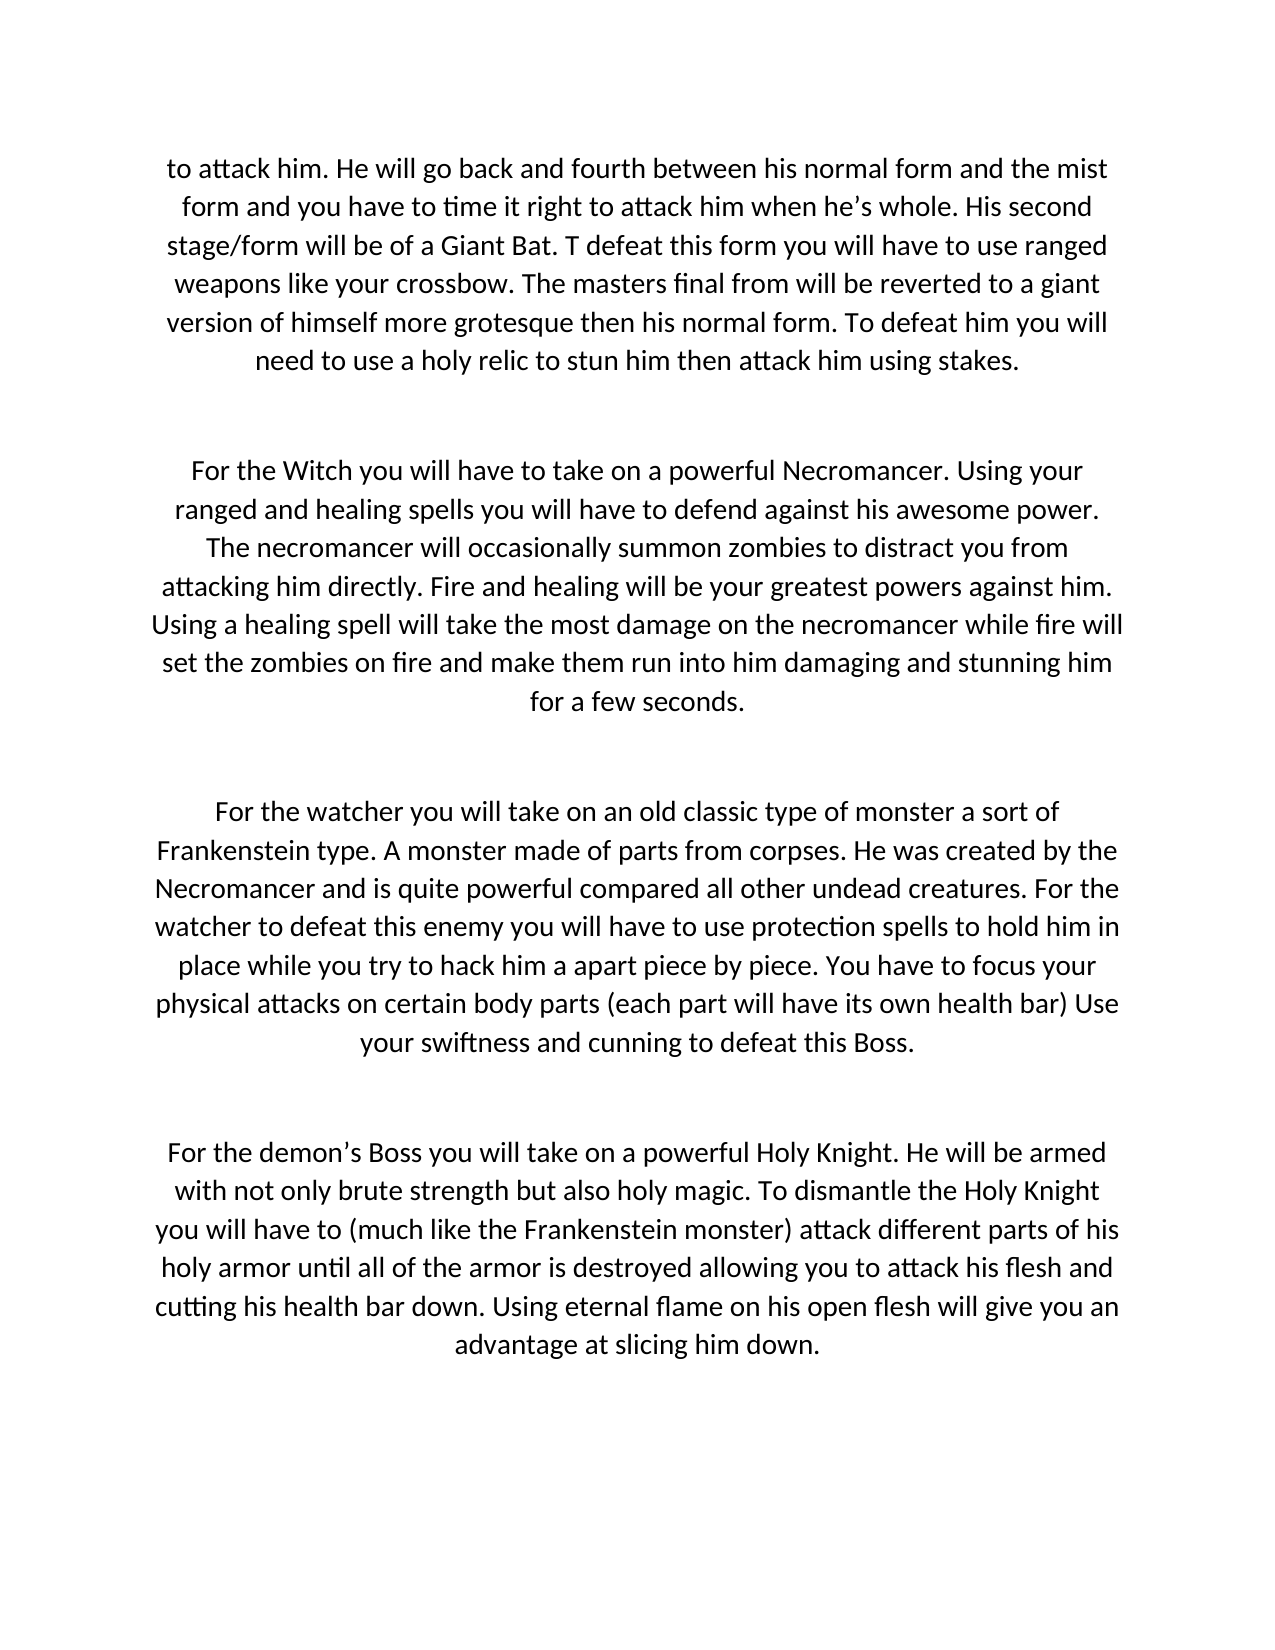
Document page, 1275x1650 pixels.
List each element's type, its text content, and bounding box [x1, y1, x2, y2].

text For the Witch you will have to take on a powerful Necromancer. Using your ranged and healing spells you will have to defend against his awesome power. The necromancer will occasionally summon zombies to distract you from attacking him directly. Fire and healing will be your greatest powers against him. Using a healing spell will take the most damage on the necromancer while fire will set the zombies on fire and make them run into him damaging and stunning him for a few seconds. [150, 452, 1125, 719]
text For the watcher you will take on an old classic type of monster a sort of Frankenstein type. A monster made of parts from corpses. He was created by the Necromancer and is quite powerful compared all other undead creatures. For the watcher to defeat this enemy you will have to use protection spells to hold him in place while you try to hack him a apart piece by piece. You have to focus your physical attacks on certain body parts (each part will have its own health bar) Use your swiftness and cunning to defeat this Boss. [150, 793, 1125, 1059]
text For the demon’s Boss you will take on a powerful Holy Knight. He will be armed with not only brute strength but also holy magic. To dismantle the Holy Knight you will have to (much like the Frankenstein monster) attack different parts of his holy armor until all of the armor is destroyed allowing you to attack his flesh and cutting his health bar down. Using eternal flame on his open flesh will give you an advantage at slicing him down. [150, 1134, 1125, 1362]
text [150, 150, 1125, 378]
